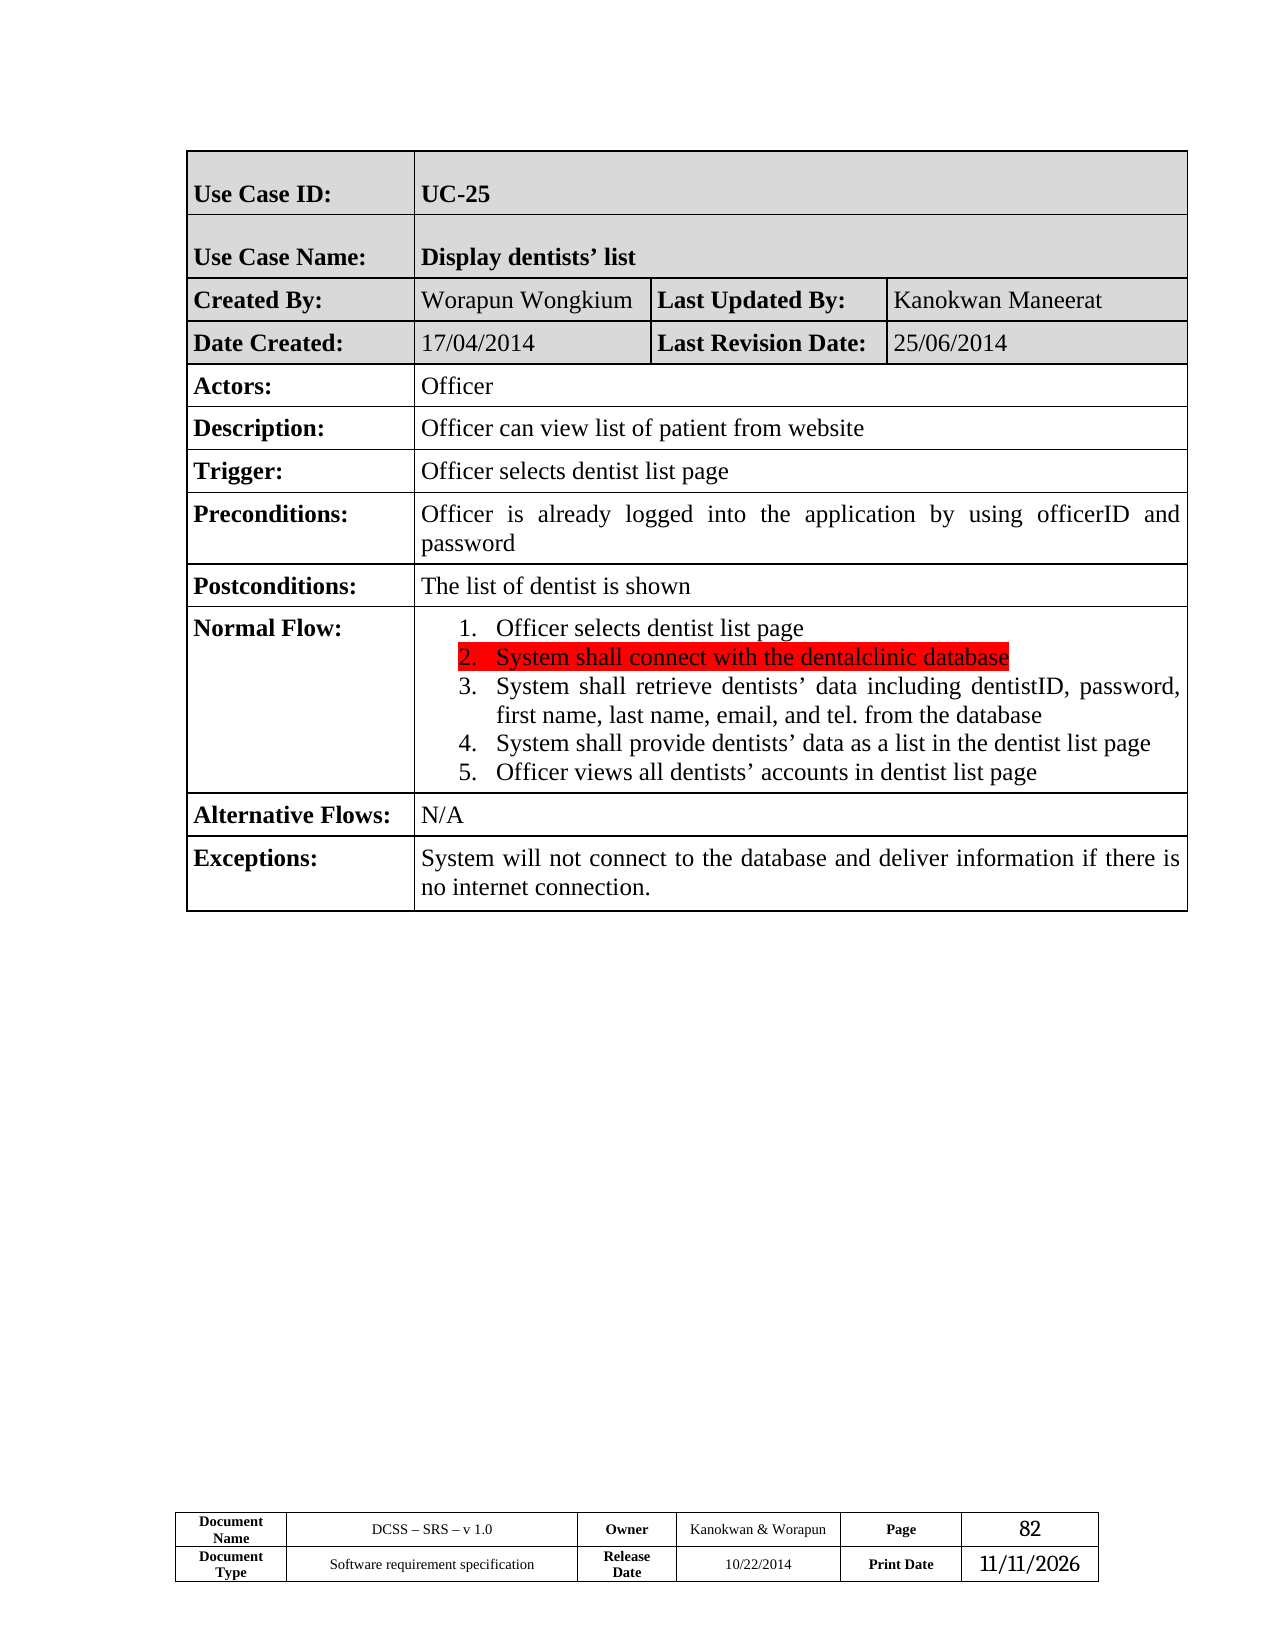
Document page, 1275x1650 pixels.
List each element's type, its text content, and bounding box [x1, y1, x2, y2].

table_cell 17/04/2014 [415, 322, 650, 363]
table_cell Use Case Name: [188, 215, 414, 277]
table_header Use Case ID: [188, 152, 414, 214]
table_cell Officer selects dentist list page System shall connect with the dentalclinic database System shall retrieve dentists’ data including dentistID, password, first name, last name, email, and tel. from the database System shall provide dentists’ data as a list in the dentist list page Officer views all dentists’ accounts in dentist list page [415, 607, 1187, 792]
table_cell Last Revision Date: [652, 322, 886, 363]
table_cell System will not connect to the database and deliver information if there is no internet connection. [415, 837, 1187, 910]
table_cell Officer is already logged into the application by using officerID and password [415, 493, 1187, 563]
table_cell Date Created: [188, 322, 414, 363]
table_cell Last Updated By: [652, 279, 886, 320]
table_cell Created By: [188, 279, 414, 320]
table_cell The list of dentist is shown [415, 565, 1187, 606]
table_cell Alternative Flows: [188, 794, 414, 835]
table_header UC-25 [415, 152, 1187, 214]
table_cell N/A [415, 794, 1187, 835]
table_cell Exceptions: [188, 837, 414, 910]
table_cell Actors: [188, 365, 414, 406]
table_cell Worapun Wongkium [415, 279, 650, 320]
table_cell Kanokwan Maneerat [888, 279, 1187, 320]
table_cell Display dentists’ list [415, 215, 1187, 277]
table_cell Officer selects dentist list page [415, 450, 1187, 491]
table_cell Trigger: [188, 450, 414, 491]
table_cell Normal Flow: [188, 607, 414, 792]
table_cell Postconditions: [188, 565, 414, 606]
table_cell Description: [188, 407, 414, 448]
table_cell Officer can view list of patient from website [415, 407, 1187, 448]
table_cell Preconditions: [188, 493, 414, 563]
table_cell Officer [415, 365, 1187, 406]
table_cell 25/06/2014 [888, 322, 1187, 363]
